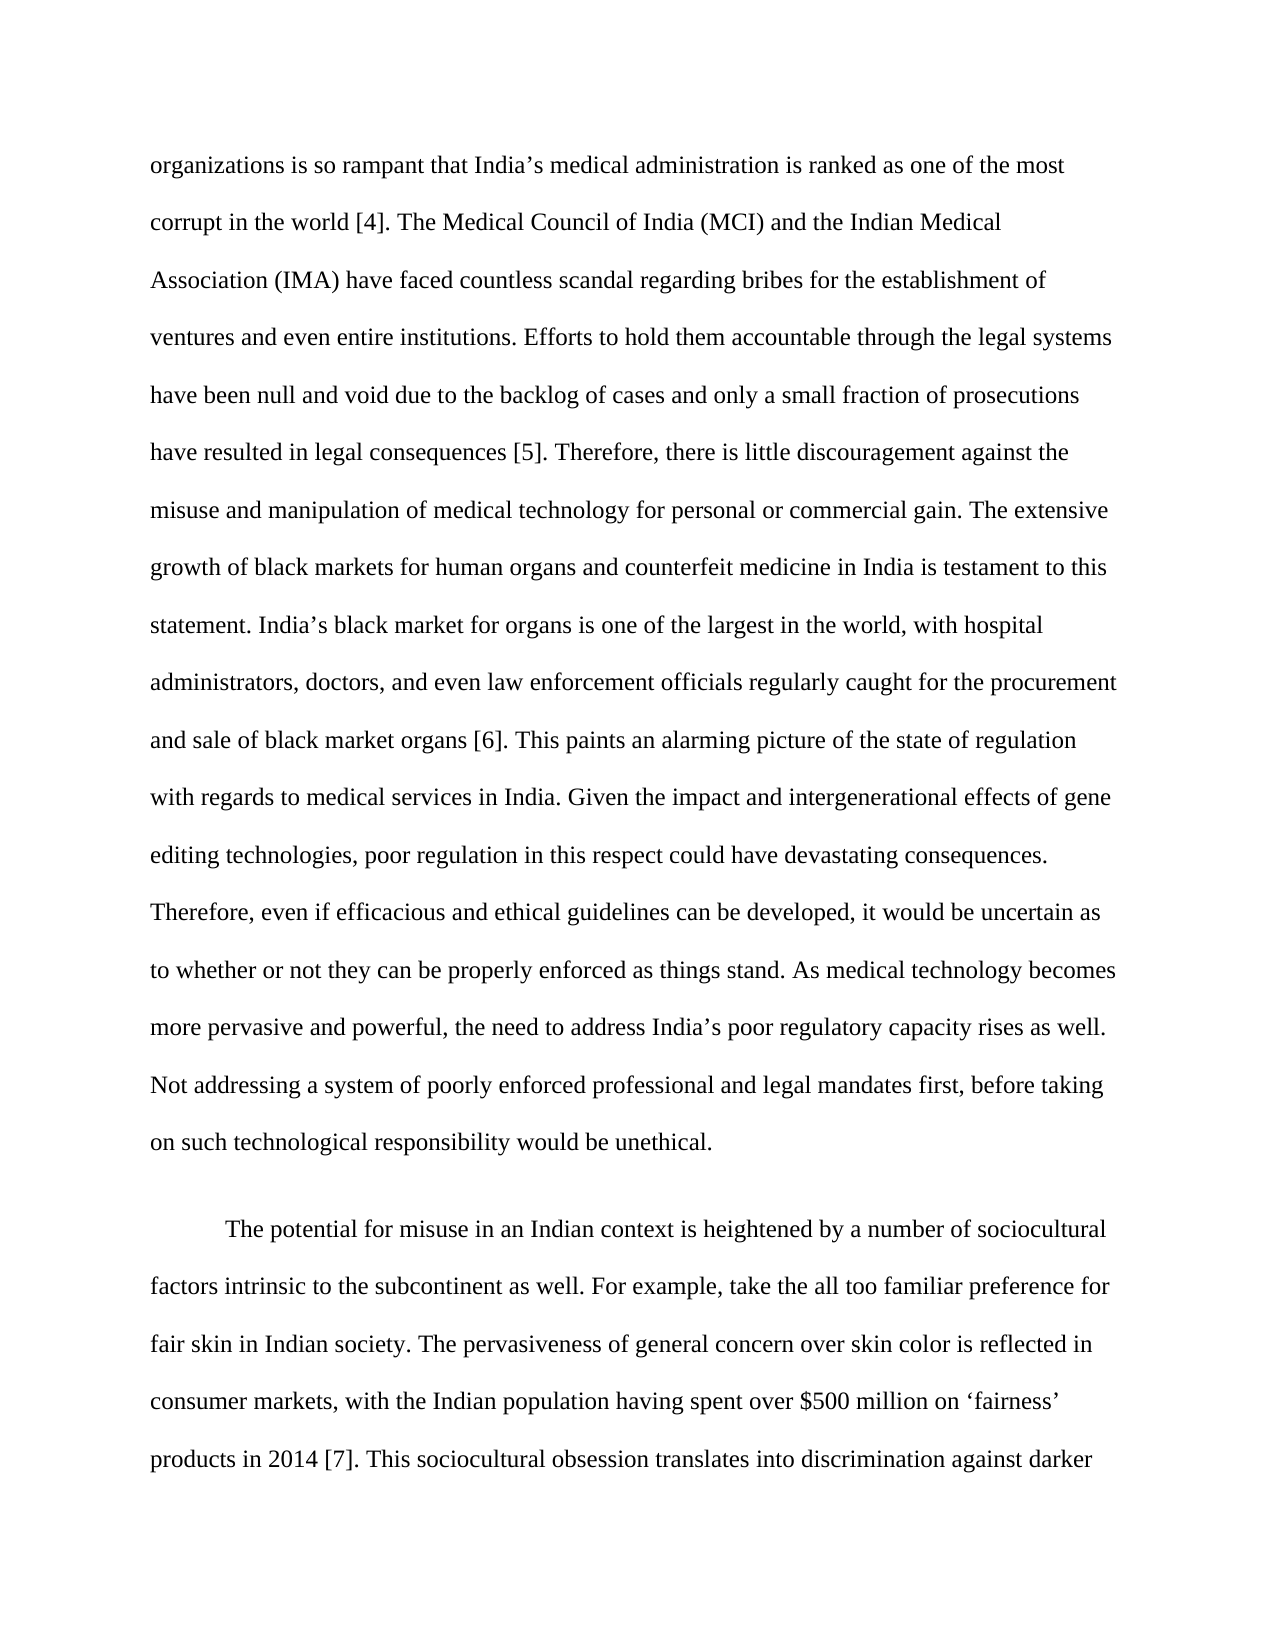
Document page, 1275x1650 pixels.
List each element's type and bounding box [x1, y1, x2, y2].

text [150, 1214, 1125, 1472]
text [150, 150, 1125, 1156]
